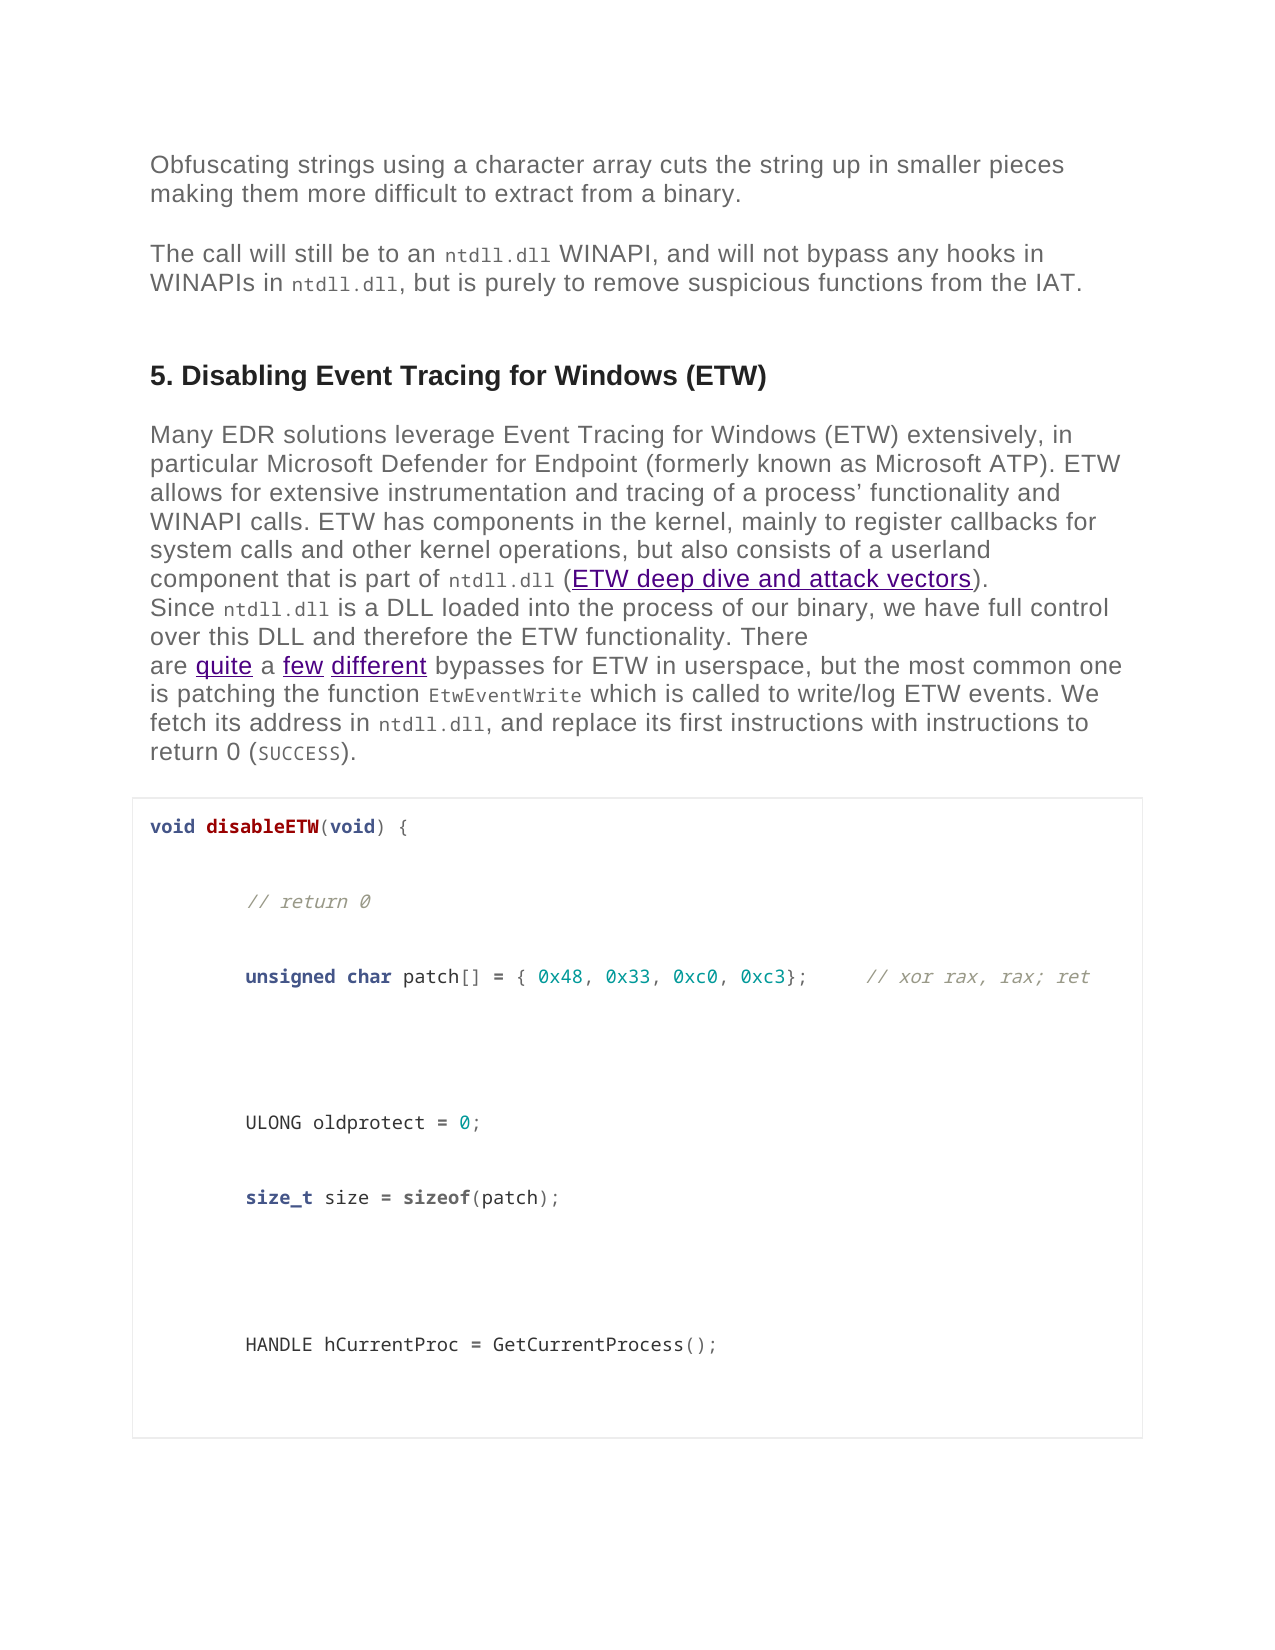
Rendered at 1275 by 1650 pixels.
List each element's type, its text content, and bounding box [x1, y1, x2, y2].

text HANDLE hCurrentProc = GetCurrentProcess(); [133, 1316, 1142, 1357]
text The call will still be to an ntdll.dll WINAPI, and will not bypass any hooks in WINAPIs in ntdll.dll, but is purely to remove suspicious functions from the IAT. [150, 239, 1125, 296]
text ULONG oldprotect = 0; [133, 1094, 1142, 1135]
text unsigned char patch[] = { 0x48, 0x33, 0xc0, 0xc3}; // xor rax, rax; ret [133, 947, 1142, 988]
text size_t size = sizeof(patch); [133, 1169, 1142, 1210]
text Obfuscating strings using a character array cuts the string up in smaller pieces making them more difficult to extract from a binary. [150, 150, 1125, 207]
text 5. Disabling Event Tracing for Windows (ETW) [150, 359, 1125, 391]
text void disableETW(void) { [133, 799, 1142, 838]
text // return 0 [133, 872, 1142, 913]
text Many EDR solutions leverage Event Tracing for Windows (ETW) extensively, in particular Microsoft Defender for Endpoint (formerly known as Microsoft ATP). ETW allows for extensive instrumentation and tracing of a process’ functionality and WINAPI calls. ETW has components in the kernel, mainly to register callbacks for system calls and other kernel operations, but also consists of a userland component that is part of ntdll.dll (ETW deep dive and attack vectors). Since ntdll.dll is a DLL loaded into the process of our binary, we have full control over this DLL and therefore the ETW functionality. There are quite a few different bypasses for ETW in userspace, but the most common one is patching the function EtwEventWrite which is called to write/log ETW events. We fetch its address in ntdll.dll, and replace its first instructions with instructions to return 0 (SUCCESS). [150, 421, 1125, 766]
